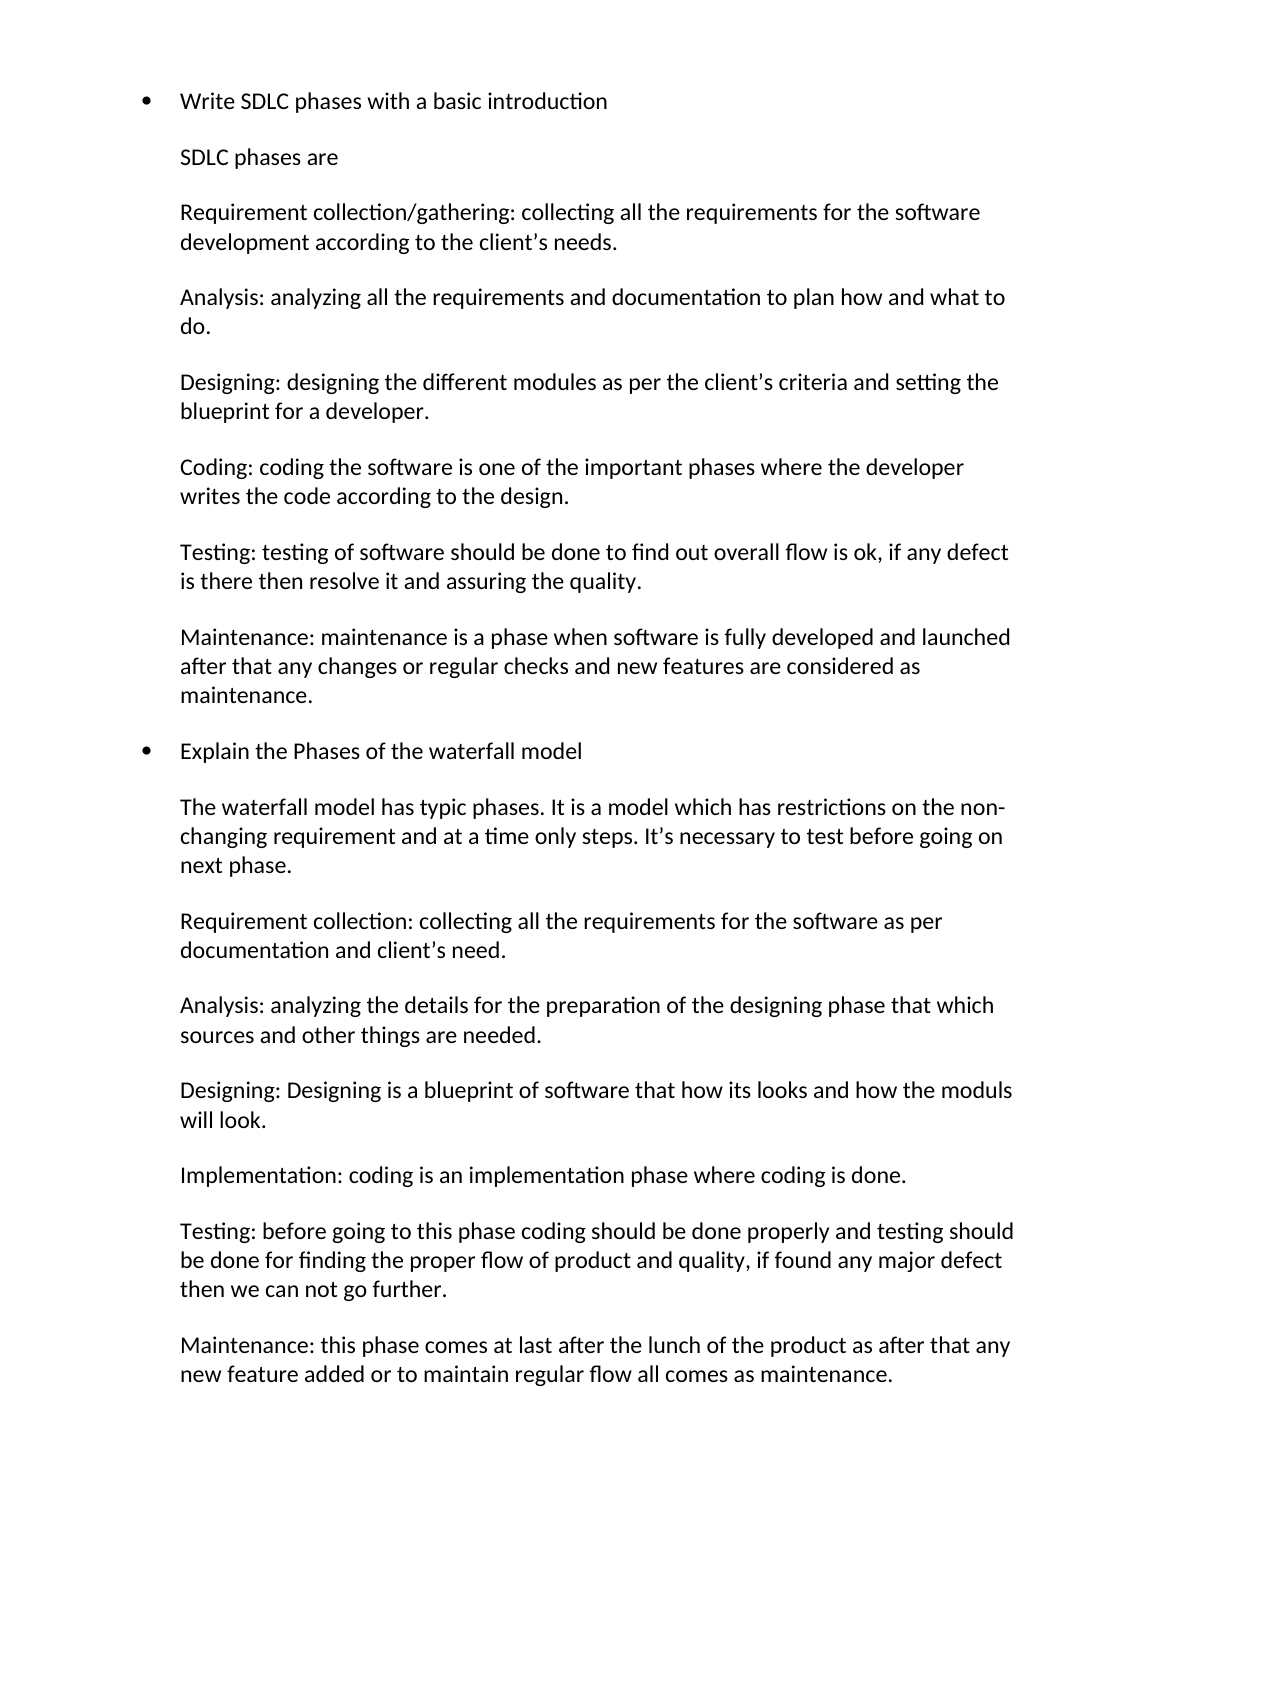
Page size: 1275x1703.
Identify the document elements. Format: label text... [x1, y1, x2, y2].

list Explain the Phases of the waterfall model [142, 736, 1016, 765]
text Testing: testing of software should be done to find out overall flow is ok, if any defect is there then resolve it and assuring the quality. [180, 537, 1016, 595]
text The waterfall model has typic phases. It is a model which has restrictions on the non-changing requirement and at a time only steps. It’s necessary to test before going on next phase. [180, 792, 1016, 879]
text Designing: designing the different modules as per the client’s criteria and setting the blueprint for a developer. [180, 367, 1016, 426]
text Implementation: coding is an implementation phase where coding is done. [180, 1160, 1016, 1190]
text Designing: Designing is a blueprint of software that how its looks and how the moduls will look. [180, 1076, 1016, 1134]
list Write SDLC phases with a basic introduction [142, 86, 1016, 115]
text Testing: before going to this phase coding should be done properly and testing should be done for finding the proper flow of product and quality, if found any major defect then we can not go further. [180, 1216, 1016, 1304]
text Coding: coding the software is one of the important phases where the developer writes the code according to the design. [180, 452, 1016, 511]
text Maintenance: this phase comes at last after the lunch of the product as after that any new feature added or to maintain regular flow all comes as maintenance. [180, 1330, 1016, 1389]
text Analysis: analyzing all the requirements and documentation to plan how and what to do. [180, 282, 1016, 341]
text Requirement collection/gathering: collecting all the requirements for the software development according to the client’s needs. [180, 197, 1016, 256]
text Requirement collection: collecting all the requirements for the software as per documentation and client’s need. [180, 906, 1016, 964]
text SDLC phases are [180, 142, 1016, 171]
text Maintenance: maintenance is a phase when software is fully developed and launched after that any changes or regular checks and new features are considered as maintenance. [180, 622, 1016, 709]
text Analysis: analyzing the details for the preparation of the designing phase that which sources and other things are needed. [180, 991, 1016, 1049]
